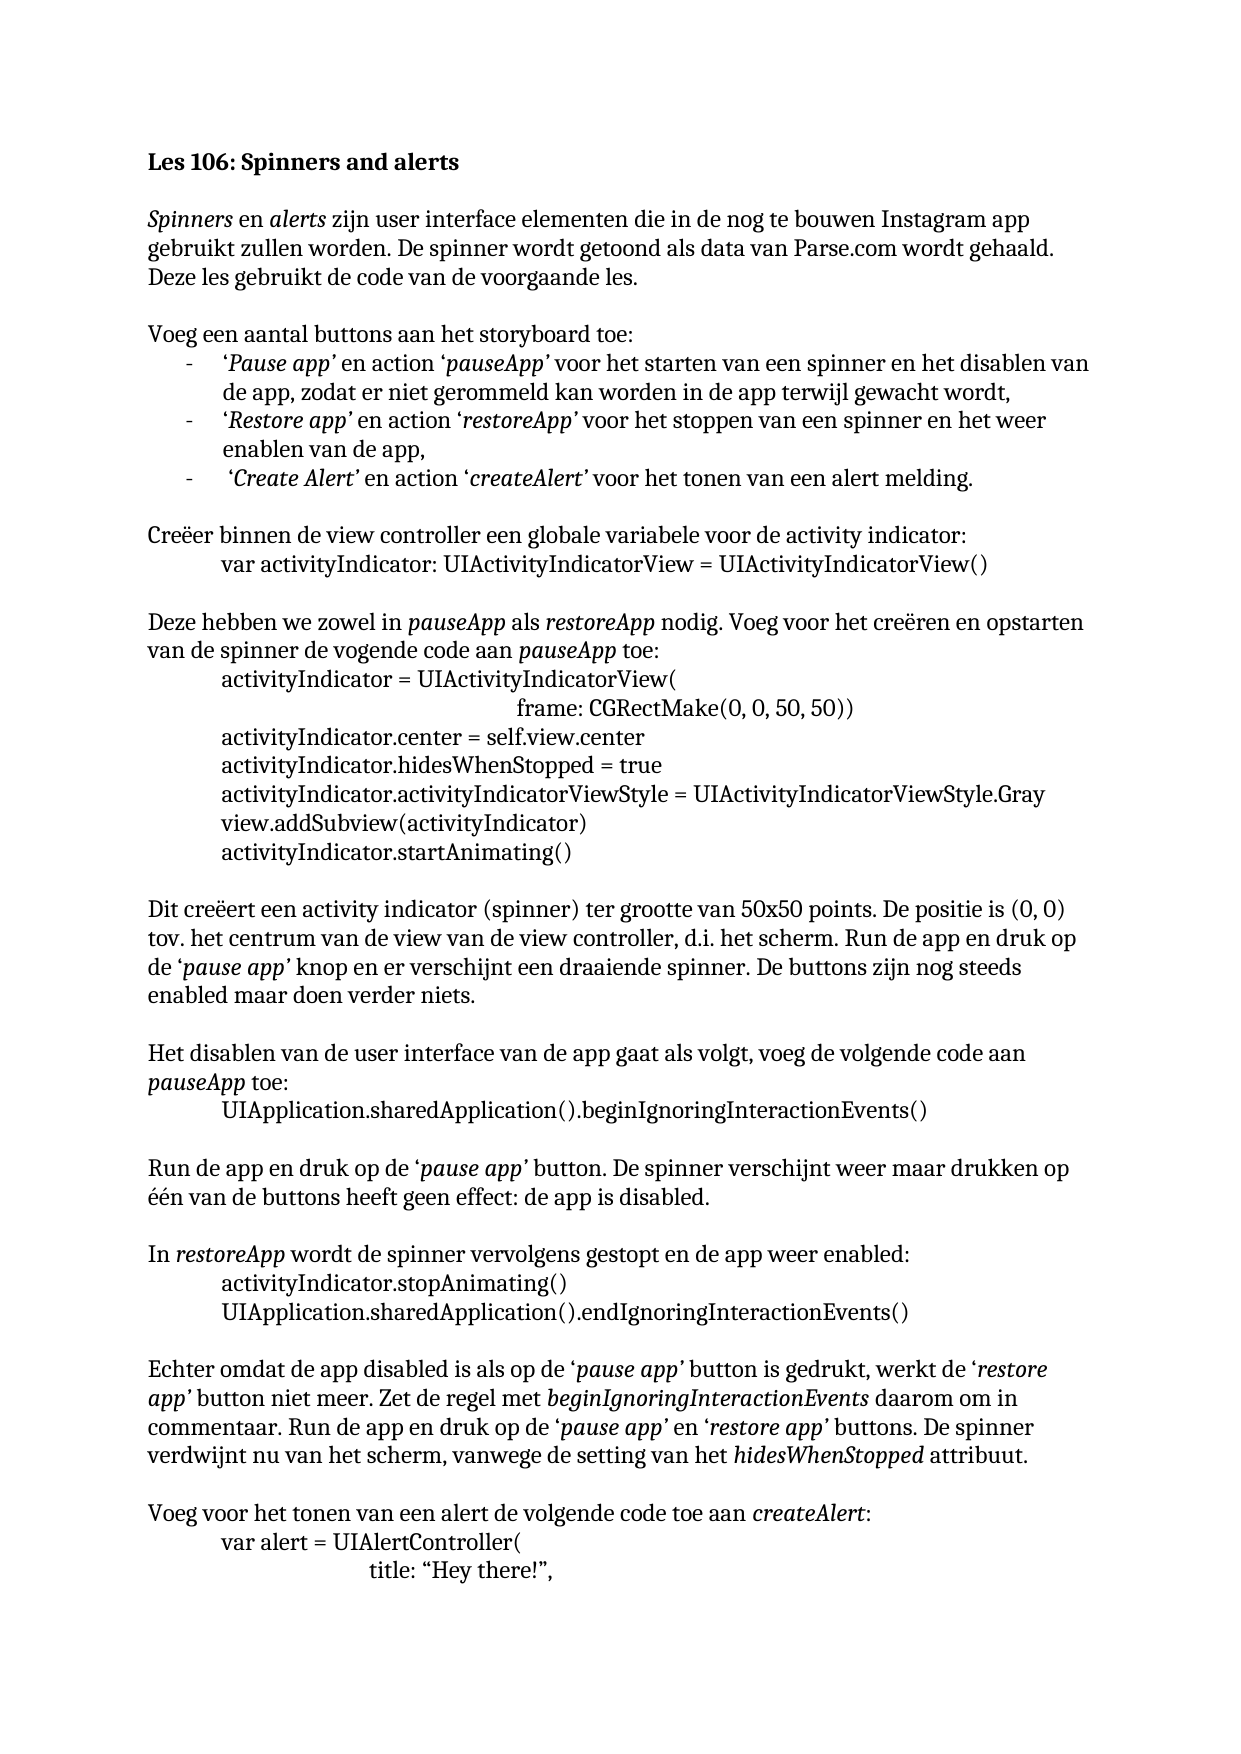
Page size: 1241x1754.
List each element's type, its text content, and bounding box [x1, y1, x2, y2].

text activityIndicator.center = self.view.center [148, 723, 1093, 751]
text Voeg voor het tonen van een alert de volgende code toe aan createAlert: [148, 1499, 1093, 1528]
list ‘Pause app’ en action ‘pauseApp’ voor het starten van een spinner en het disablen van de app, zodat er niet gerommeld kan worden in de app terwijl gewacht wordt, [185, 349, 1093, 406]
text Echter omdat de app disabled is als op de ‘pause app’ button is gedrukt, werkt de ‘restore app’ button niet meer. Zet de regel met beginIgnoringInteractionEvents daarom om in commentaar. Run de app en druk op de ‘pause app’ en ‘restore app’ buttons. De spinner verdwijnt nu van het scherm, vanwege de setting van het hidesWhenStopped attribuut. [148, 1355, 1093, 1470]
text Creëer binnen de view controller een globale variabele voor de activity indicator: [148, 521, 1093, 550]
text activityIndicator.stopAnimating() [148, 1269, 1093, 1298]
text Deze hebben we zowel in pauseApp als restoreApp nodig. Voeg voor het creëren en opstarten van de spinner de vogende code aan pauseApp toe: [148, 608, 1093, 665]
text title: “Hey there!”, [148, 1556, 1093, 1585]
text Spinners en alerts zijn user interface elementen die in de nog te bouwen Instagram app gebruikt zullen worden. De spinner wordt getoond als data van Parse.com wordt gehaald. Deze les gebruikt de code van de voorgaande les. [148, 205, 1093, 291]
text activityIndicator = UIActivityIndicatorView( [148, 665, 1093, 694]
text activityIndicator.activityIndicatorViewStyle = UIActivityIndicatorViewStyle.Gray [148, 780, 1093, 809]
text var activityIndicator: UIActivityIndicatorView = UIActivityIndicatorView() [148, 550, 1093, 579]
list ‘Create Alert’ en action ‘createAlert’ voor het tonen van een alert melding. [185, 464, 1093, 493]
text Run de app en druk op de ‘pause app’ button. De spinner verschijnt weer maar drukken op één van de buttons heeft geen effect: de app is disabled. [148, 1154, 1093, 1211]
text Les 106: Spinners and alerts [148, 148, 1093, 176]
text Het disablen van de user interface van de app gaat als volgt, voeg de volgende code aan pauseApp toe: [148, 1039, 1093, 1096]
text view.addSubview(activityIndicator) [148, 809, 1093, 838]
text UIApplication.sharedApplication().beginIgnoringInteractionEvents() [148, 1096, 1093, 1125]
list ‘Restore app’ en action ‘restoreApp’ voor het stoppen van een spinner en het weer enablen van de app, [185, 406, 1093, 464]
text frame: CGRectMake(0, 0, 50, 50)) [443, 694, 1093, 723]
text In restoreApp wordt de spinner vervolgens gestopt en de app weer enabled: [148, 1240, 1093, 1269]
text Dit creëert een activity indicator (spinner) ter grootte van 50x50 points. De positie is (0, 0) tov. het centrum van de view van de view controller, d.i. het scherm. Run de app en druk op de ‘pause app’ knop en er verschijnt een draaiende spinner. De buttons zijn nog steeds enabled maar doen verder niets. [148, 895, 1093, 1010]
text Voeg een aantal buttons aan het storyboard toe: [148, 320, 1093, 349]
text activityIndicator.startAnimating() [148, 838, 1093, 866]
text var alert = UIAlertController( [148, 1528, 1093, 1556]
text UIApplication.sharedApplication().endIgnoringInteractionEvents() [148, 1298, 1093, 1326]
text activityIndicator.hidesWhenStopped = true [148, 751, 1093, 780]
